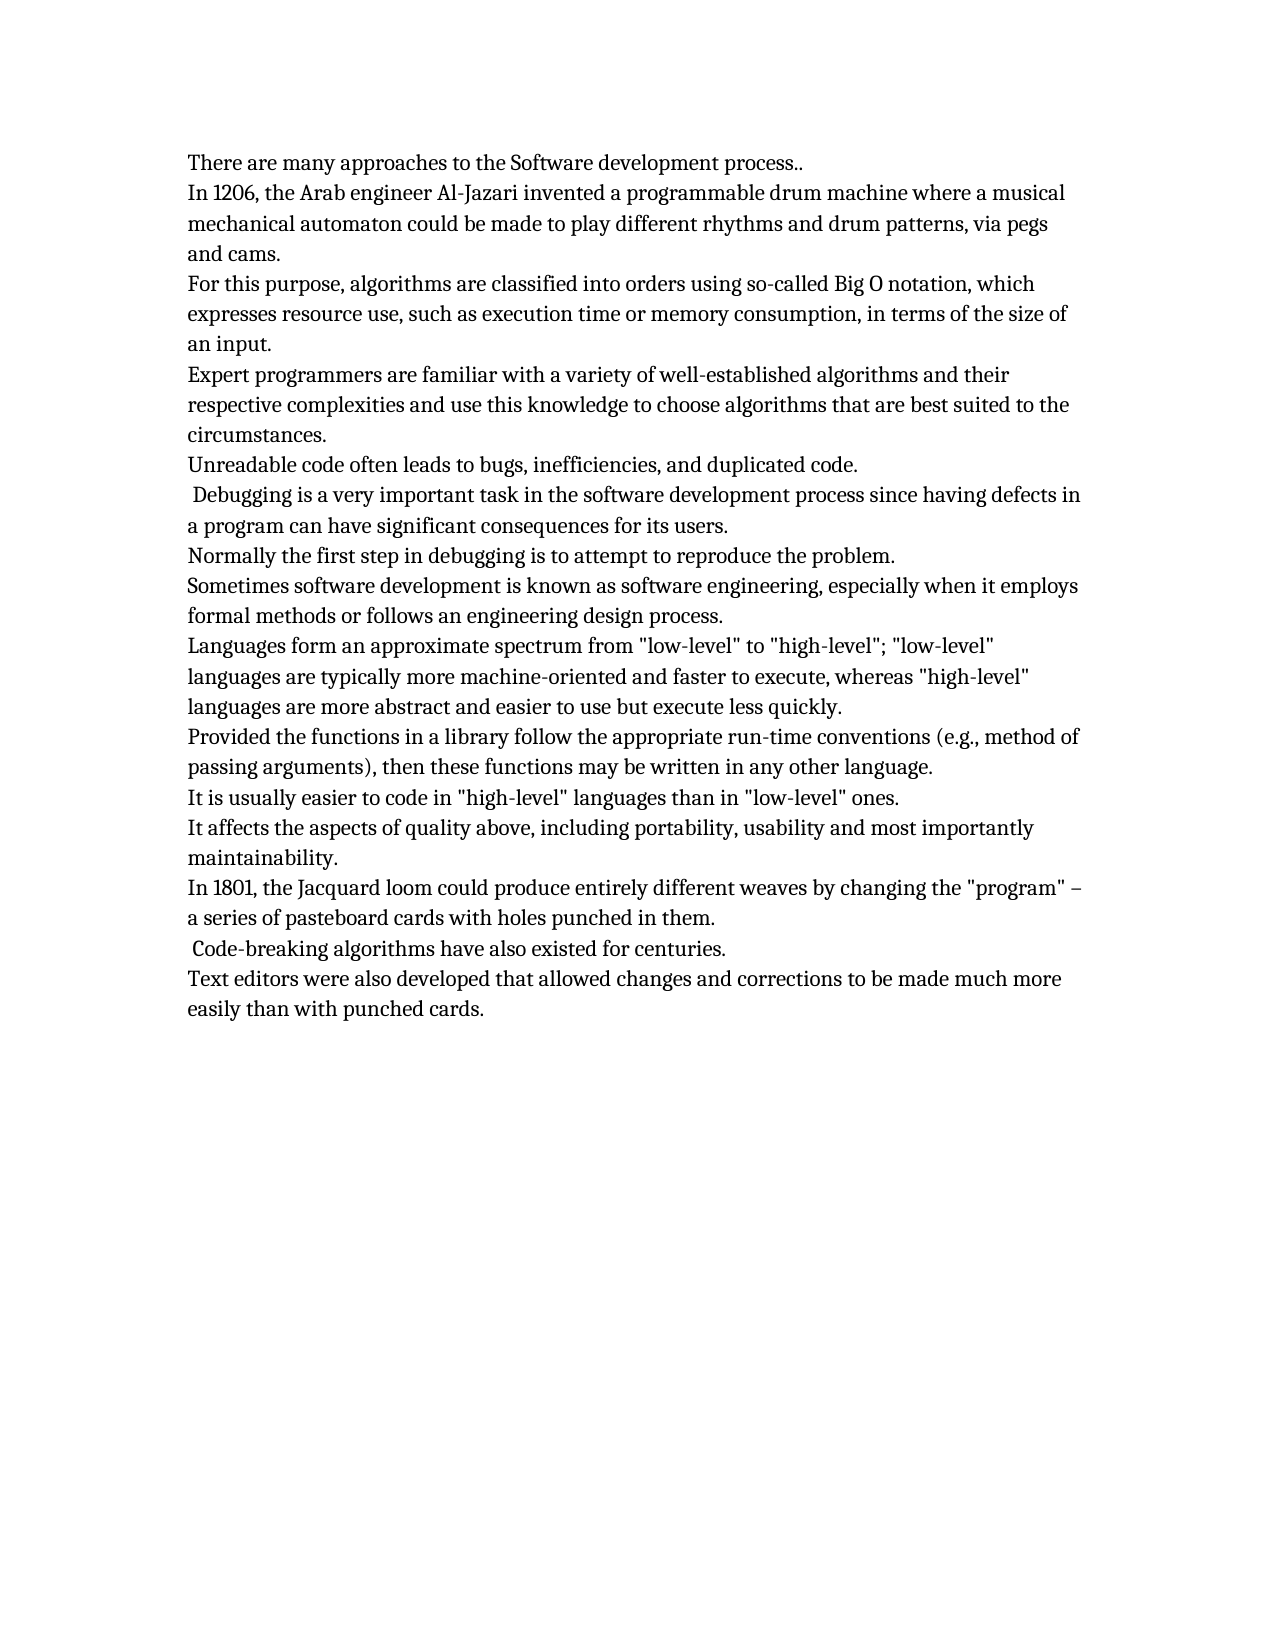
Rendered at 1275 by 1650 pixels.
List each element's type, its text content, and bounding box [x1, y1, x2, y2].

text There are many approaches to the Software development process.. In 1206, the Arab engineer Al-Jazari invented a programmable drum machine where a musical mechanical automaton could be made to play different rhythms and drum patterns, via pegs and cams. For this purpose, algorithms are classified into orders using so-called Big O notation, which expresses resource use, such as execution time or memory consumption, in terms of the size of an input. Expert programmers are familiar with a variety of well-established algorithms and their respective complexities and use this knowledge to choose algorithms that are best suited to the circumstances. Unreadable code often leads to bugs, inefficiencies, and duplicated code. Debugging is a very important task in the software development process since having defects in a program can have significant consequences for its users. Normally the first step in debugging is to attempt to reproduce the problem. Sometimes software development is known as software engineering, especially when it employs formal methods or follows an engineering design process. Languages form an approximate spectrum from "low-level" to "high-level"; "low-level" languages are typically more machine-oriented and faster to execute, whereas "high-level" languages are more abstract and easier to use but execute less quickly. Provided the functions in a library follow the appropriate run-time conventions (e.g., method of passing arguments), then these functions may be written in any other language. It is usually easier to code in "high-level" languages than in "low-level" ones. It affects the aspects of quality above, including portability, usability and most importantly maintainability. In 1801, the Jacquard loom could produce entirely different weaves by changing the "program" – a series of pasteboard cards with holes punched in them. Code-breaking algorithms have also existed for centuries. Text editors were also developed that allowed changes and corrections to be made much more easily than with punched cards. [187, 150, 1087, 1022]
